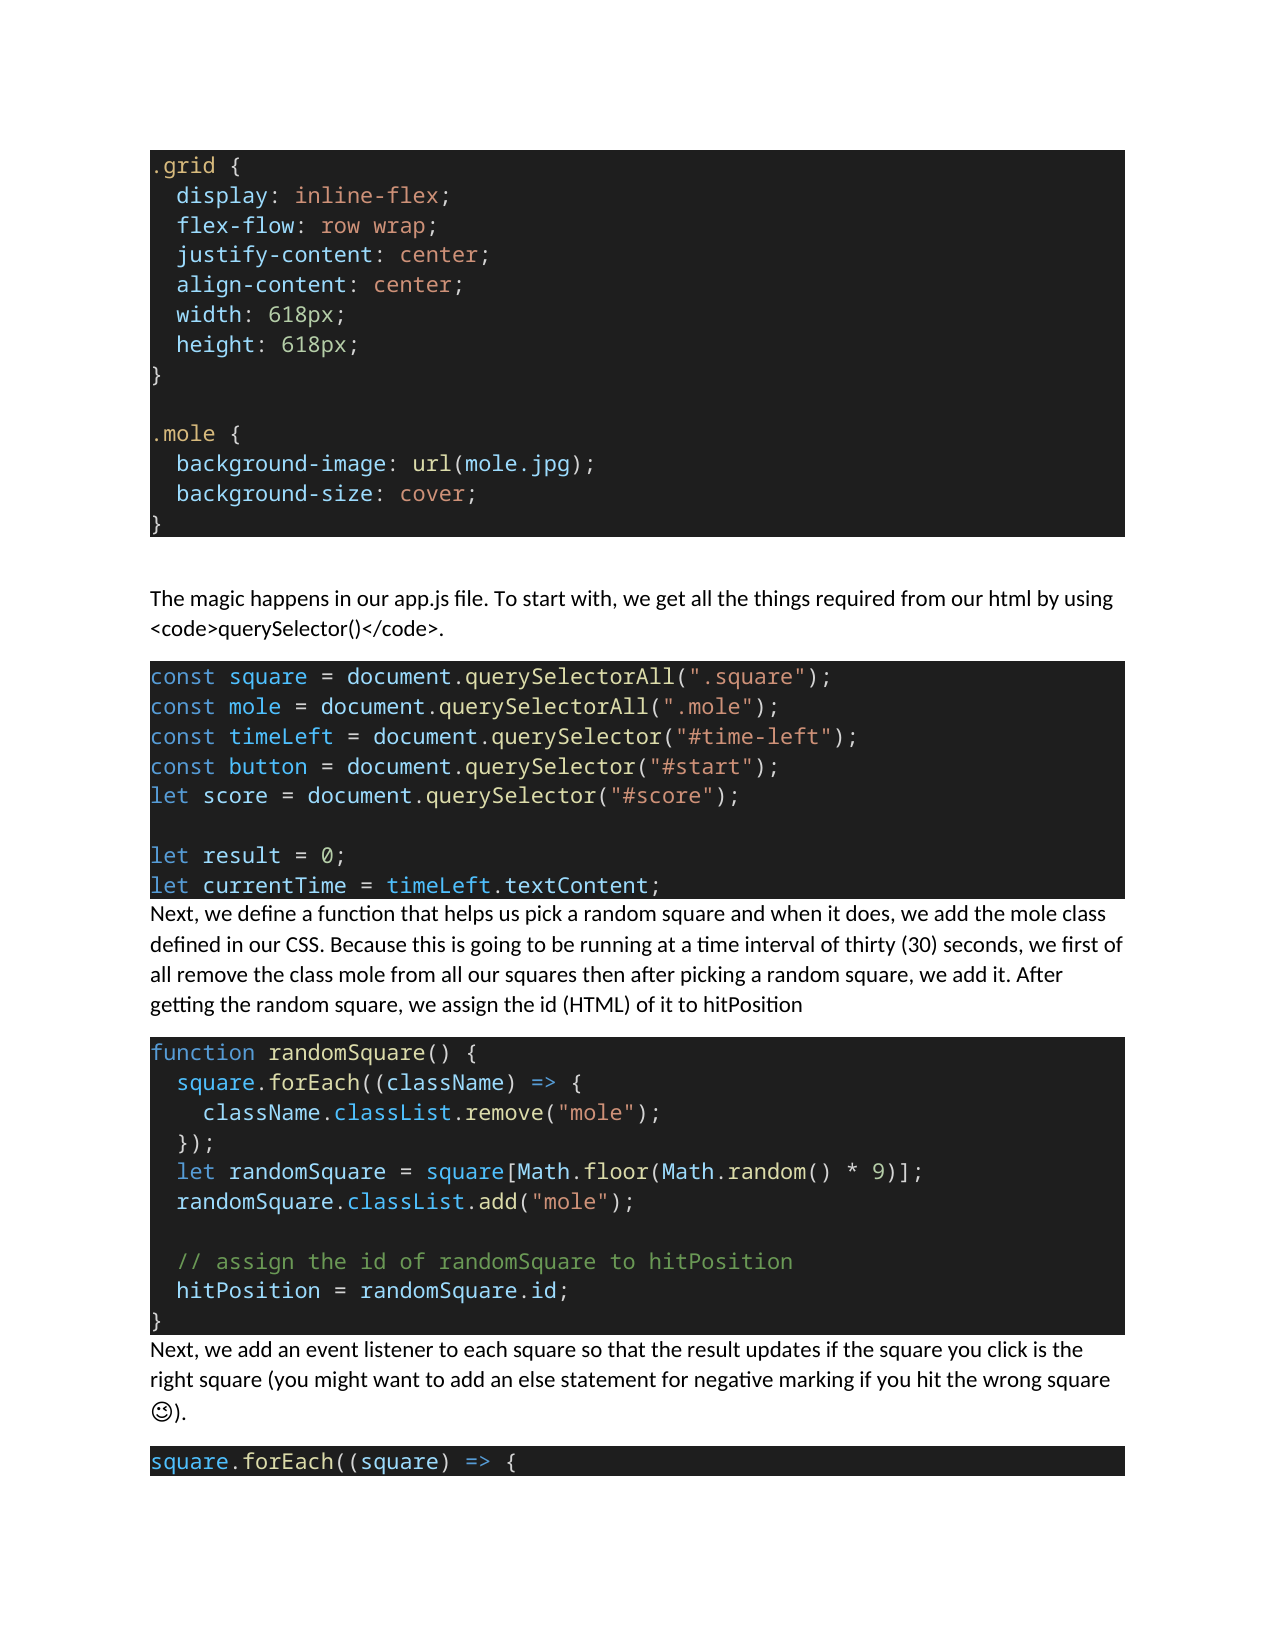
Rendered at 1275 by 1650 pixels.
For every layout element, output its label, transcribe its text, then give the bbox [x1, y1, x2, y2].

text width: 618px; [150, 299, 1125, 329]
text align-content: center; [150, 269, 1125, 299]
text Next, we define a function that helps us pick a random square and when it does, we add the mole class defined in our CSS. Because this is going to be running at a time interval of thirty (30) seconds, we first of all remove the class mole from all our squares then after picking a random square, we add it. After getting the random square, we assign the id (HTML) of it to hitPosition [150, 899, 1125, 1018]
text justify-content: center; [150, 239, 1125, 269]
text const timeLeft = document.querySelector("#time-left"); [150, 721, 1125, 751]
text } [150, 507, 1125, 537]
text let score = document.querySelector("#score"); [150, 780, 1125, 810]
text square.forEach((square) => { [150, 1446, 1125, 1476]
text function randomSquare() { [150, 1037, 1125, 1067]
text let randomSquare = square[Math.floor(Math.random() * 9)]; [150, 1156, 1125, 1186]
text let result = 0; [150, 840, 1125, 870]
text display: inline-flex; [150, 180, 1125, 209]
text flex-flow: row wrap; [150, 209, 1125, 239]
text height: 618px; [150, 329, 1125, 358]
text background-size: cover; [150, 478, 1125, 507]
text const button = document.querySelector("#start"); [150, 751, 1125, 780]
text .mole { [150, 418, 1125, 448]
text const mole = document.querySelectorAll(".mole"); [150, 691, 1125, 721]
text // assign the id of randomSquare to hitPosition [150, 1246, 1125, 1275]
text Next, we add an event listener to each square so that the result updates if the square you click is the right square (you might want to add an else statement for negative marking if you hit the wrong square 😉). [150, 1335, 1125, 1427]
text className.classList.remove("mole"); [150, 1097, 1125, 1126]
text } [150, 1305, 1125, 1335]
text .grid { [150, 150, 1125, 180]
text let currentTime = timeLeft.textContent; [150, 870, 1125, 899]
text }); [150, 1126, 1125, 1156]
text } [150, 358, 1125, 388]
text The magic happens in our app.js file. To start with, we get all the things required from our html by using <code>querySelector()</code>. [150, 584, 1125, 642]
text hitPosition = randomSquare.id; [150, 1275, 1125, 1305]
text const square = document.querySelectorAll(".square"); [150, 661, 1125, 691]
text randomSquare.classList.add("mole"); [150, 1186, 1125, 1216]
text background-image: url(mole.jpg); [150, 448, 1125, 478]
text square.forEach((className) => { [150, 1067, 1125, 1097]
